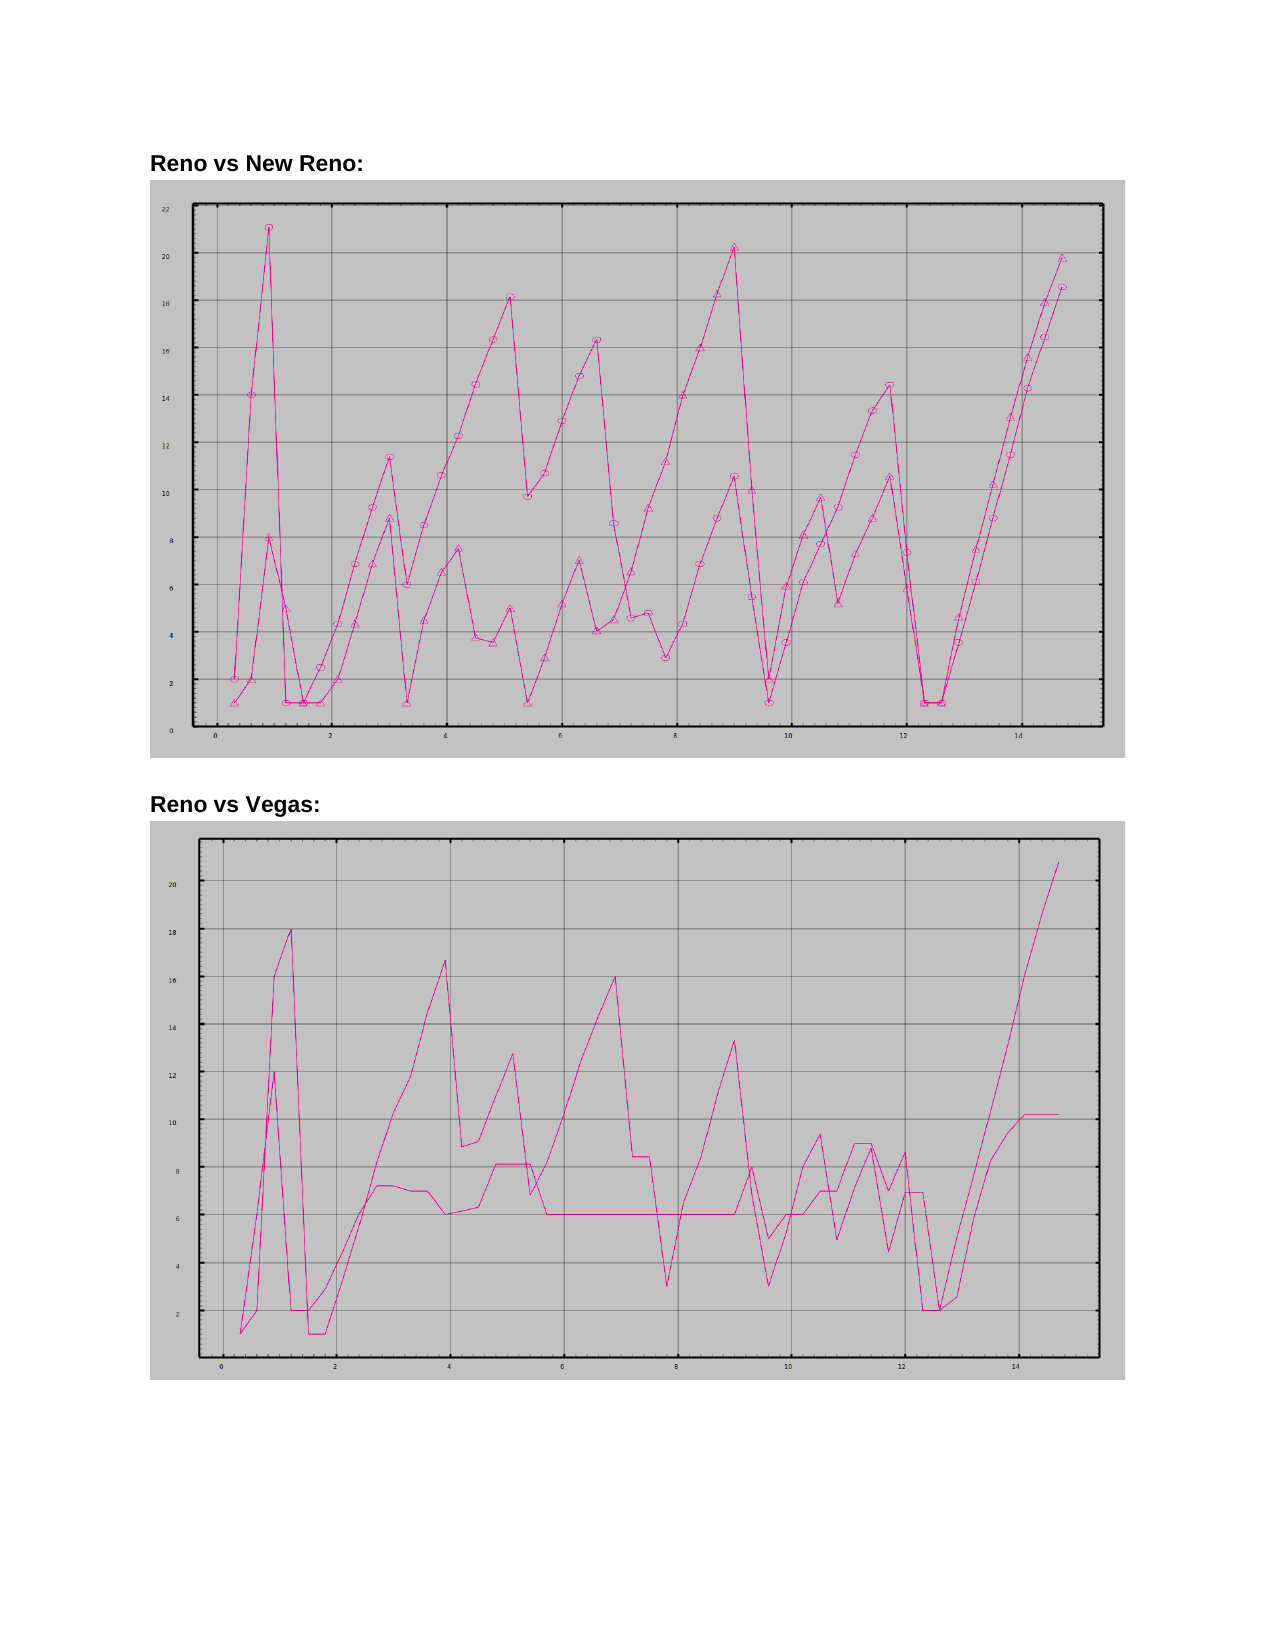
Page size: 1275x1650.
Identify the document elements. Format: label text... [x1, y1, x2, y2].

text Reno vs Vegas: [150, 791, 1125, 818]
picture [150, 821, 1125, 1380]
text Reno vs New Reno: [150, 150, 1125, 176]
picture [150, 180, 1125, 758]
